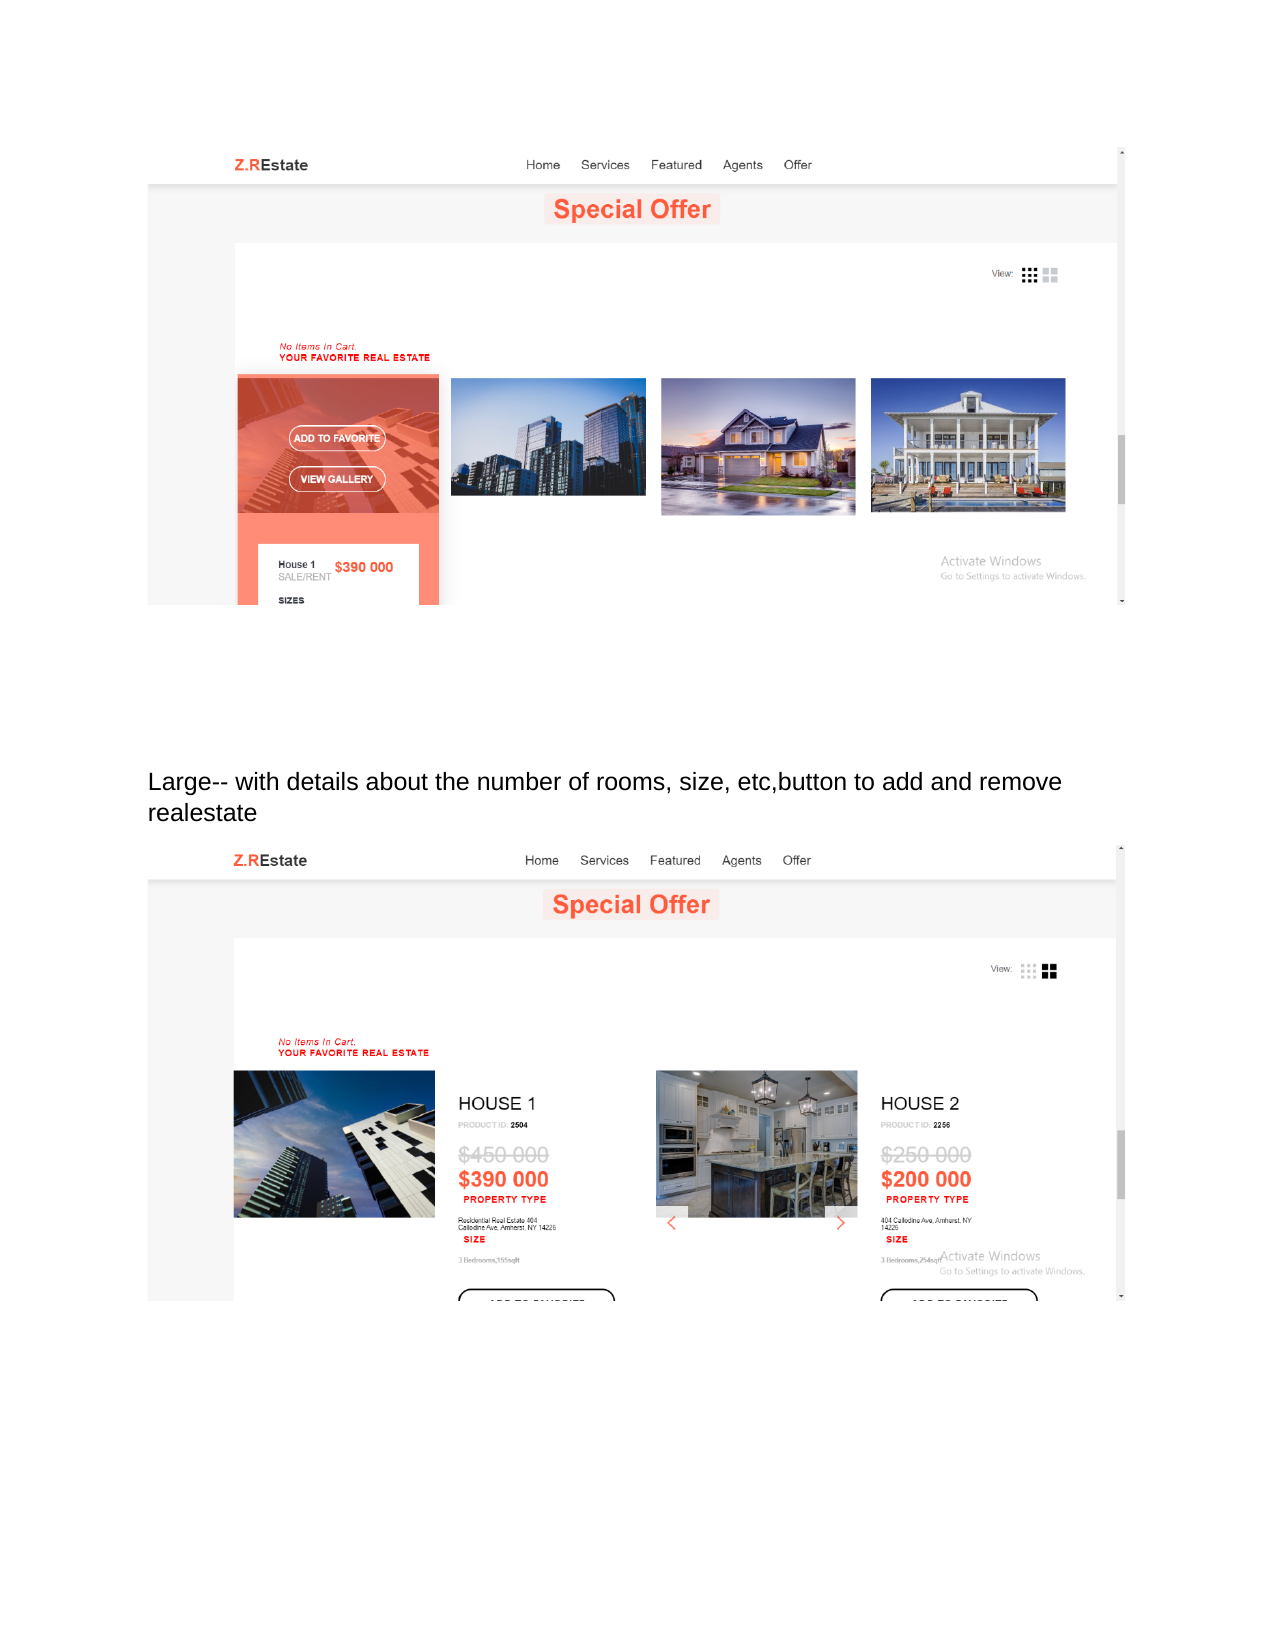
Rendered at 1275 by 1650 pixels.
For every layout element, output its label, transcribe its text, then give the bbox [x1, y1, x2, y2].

text Large-- with details about the number of rooms, size, etc,button to add and remove realestate [148, 767, 1127, 827]
picture [147, 147, 1125, 605]
picture [147, 845, 1125, 1301]
